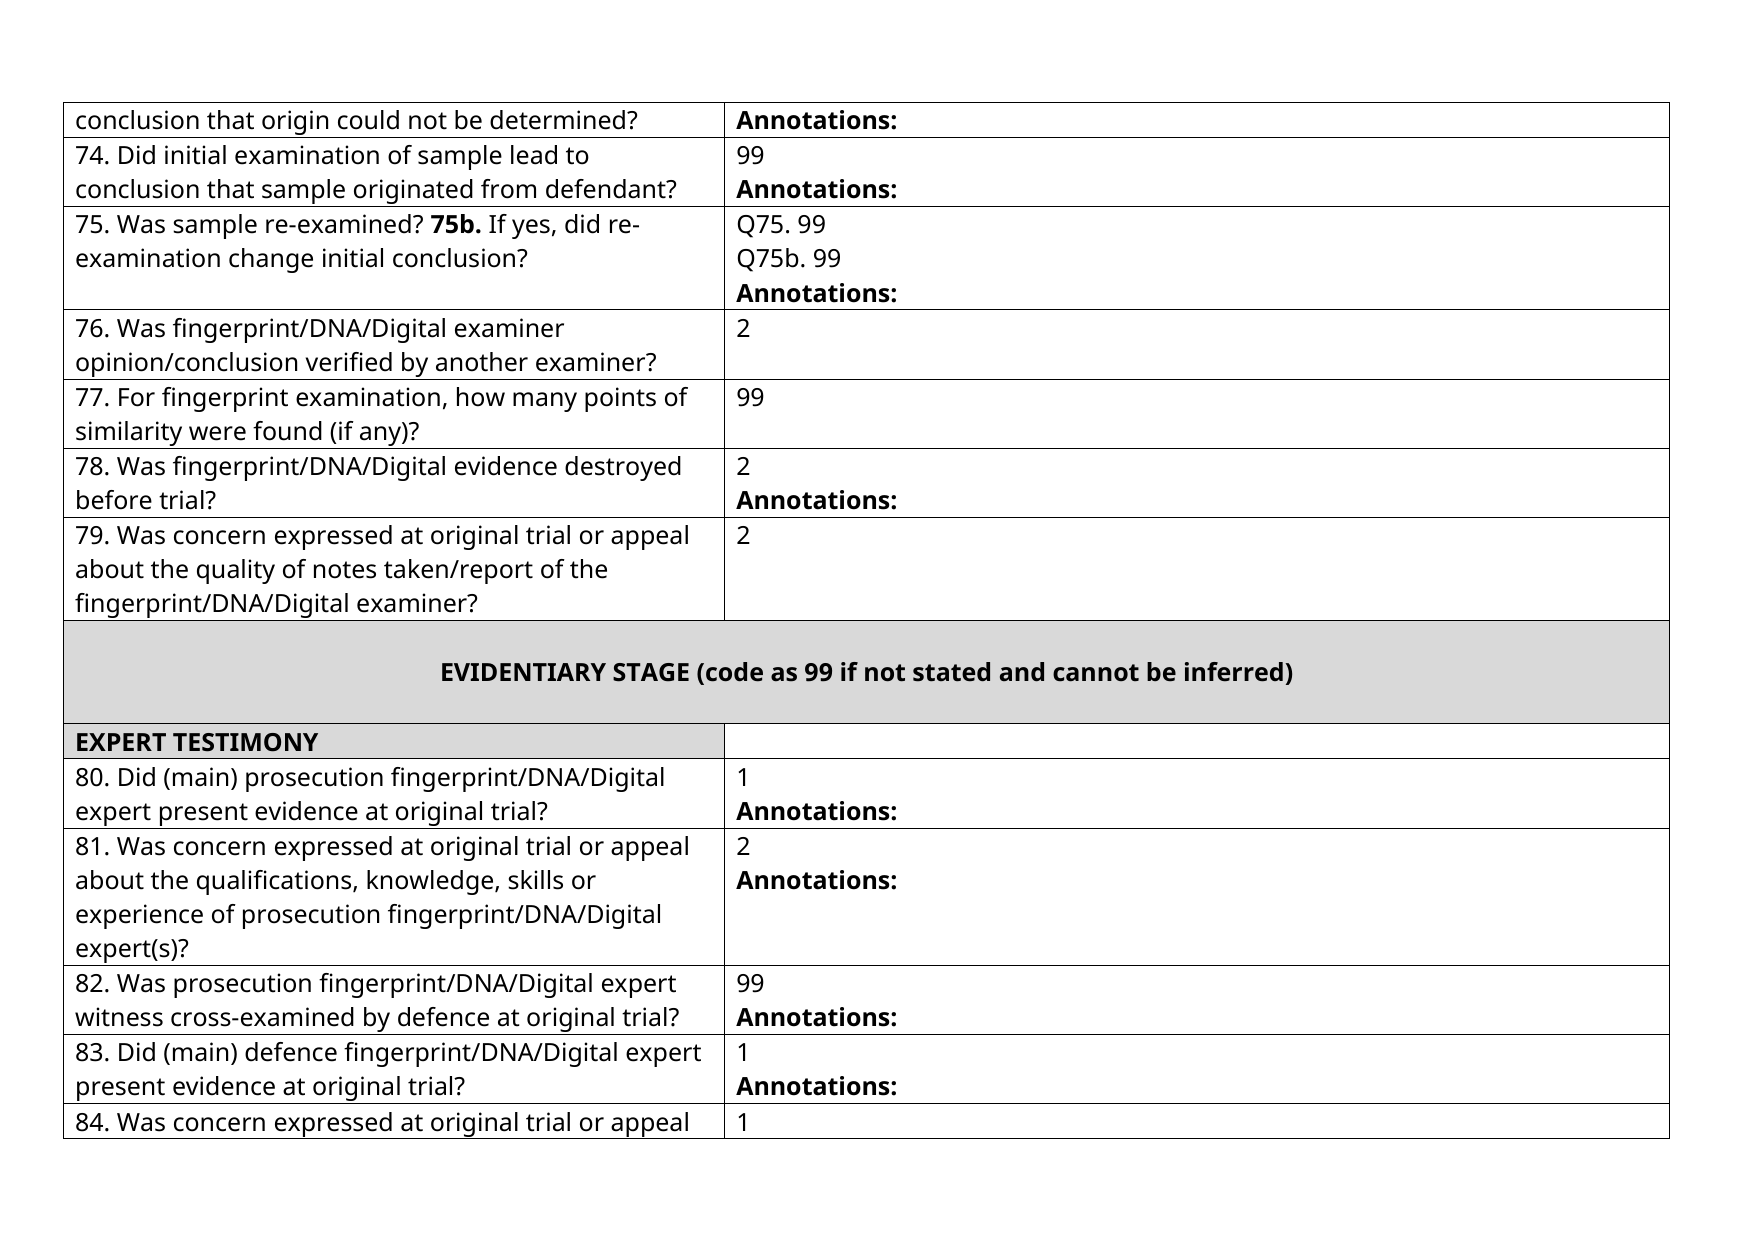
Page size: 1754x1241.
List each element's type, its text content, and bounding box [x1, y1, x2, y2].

table_cell 75. Was sample re-examined? 75b. If yes, did re-examination change initial conclusion? [64, 207, 724, 309]
table_cell 99 Annotations: [725, 103, 1669, 137]
table_cell 99 [725, 380, 1669, 448]
table_cell 2 [725, 310, 1669, 378]
table_cell 1 Annotations: [725, 759, 1669, 827]
table_cell 82. Was prosecution fingerprint/DNA/Digital expert witness cross-examined by defence at original trial? [64, 966, 724, 1034]
table_cell 1 Annotations: [725, 1104, 1669, 1138]
table_cell 2 [725, 518, 1669, 620]
table_cell 2 Annotations: [725, 829, 1669, 965]
table_cell 99 Annotations: [725, 966, 1669, 1034]
table_cell [725, 724, 1669, 758]
table_cell 81. Was concern expressed at original trial or appeal about the qualifications, knowledge, skills or experience of prosecution fingerprint/DNA/Digital expert(s)? [64, 829, 724, 965]
table_cell 1 Annotations: [725, 1035, 1669, 1103]
table_cell 78. Was fingerprint/DNA/Digital evidence destroyed before trial? [64, 449, 724, 517]
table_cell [64, 1104, 724, 1138]
table_cell Q75. 99 Q75b. 99 Annotations: [725, 207, 1669, 309]
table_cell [64, 103, 724, 137]
table_cell 76. Was fingerprint/DNA/Digital examiner opinion/conclusion verified by another examiner? [64, 310, 724, 378]
table_cell 79. Was concern expressed at original trial or appeal about the quality of notes taken/report of the fingerprint/DNA/Digital examiner? [64, 518, 724, 620]
table_cell 83. Did (main) defence fingerprint/DNA/Digital expert present evidence at original trial? [64, 1035, 724, 1103]
table_cell 80. Did (main) prosecution fingerprint/DNA/Digital expert present evidence at original trial? [64, 759, 724, 827]
table_cell EVIDENTIARY STAGE (code as 99 if not stated and cannot be inferred) [64, 621, 1669, 723]
table_cell 74. Did initial examination of sample lead to conclusion that sample originated from defendant? [64, 138, 724, 206]
table_cell 2 Annotations: [725, 449, 1669, 517]
table_cell 99 Annotations: [725, 138, 1669, 206]
table_cell EXPERT TESTIMONY [64, 724, 724, 758]
table_cell 77. For fingerprint examination, how many points of similarity were found (if any)? [64, 380, 724, 448]
